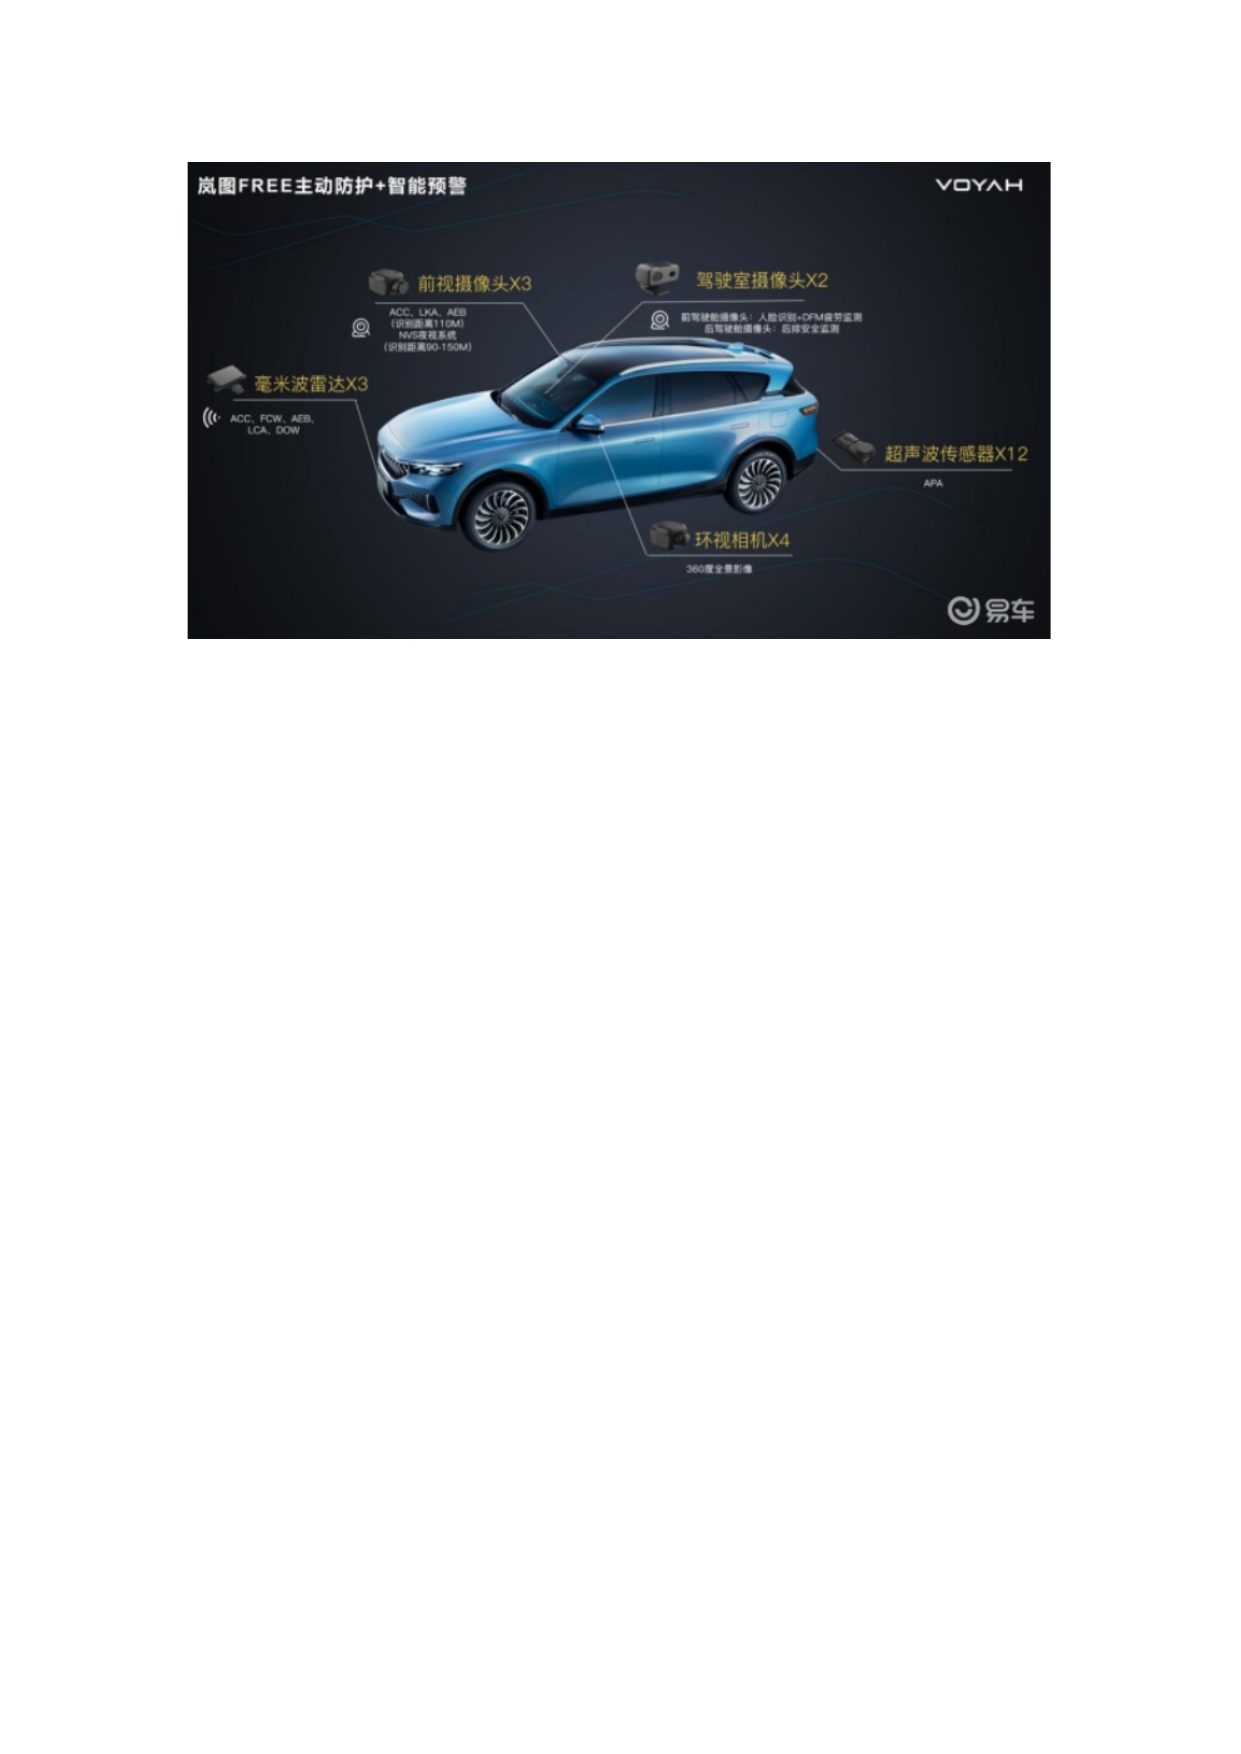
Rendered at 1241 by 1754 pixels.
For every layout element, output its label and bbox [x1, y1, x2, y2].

picture [187, 162, 1052, 639]
